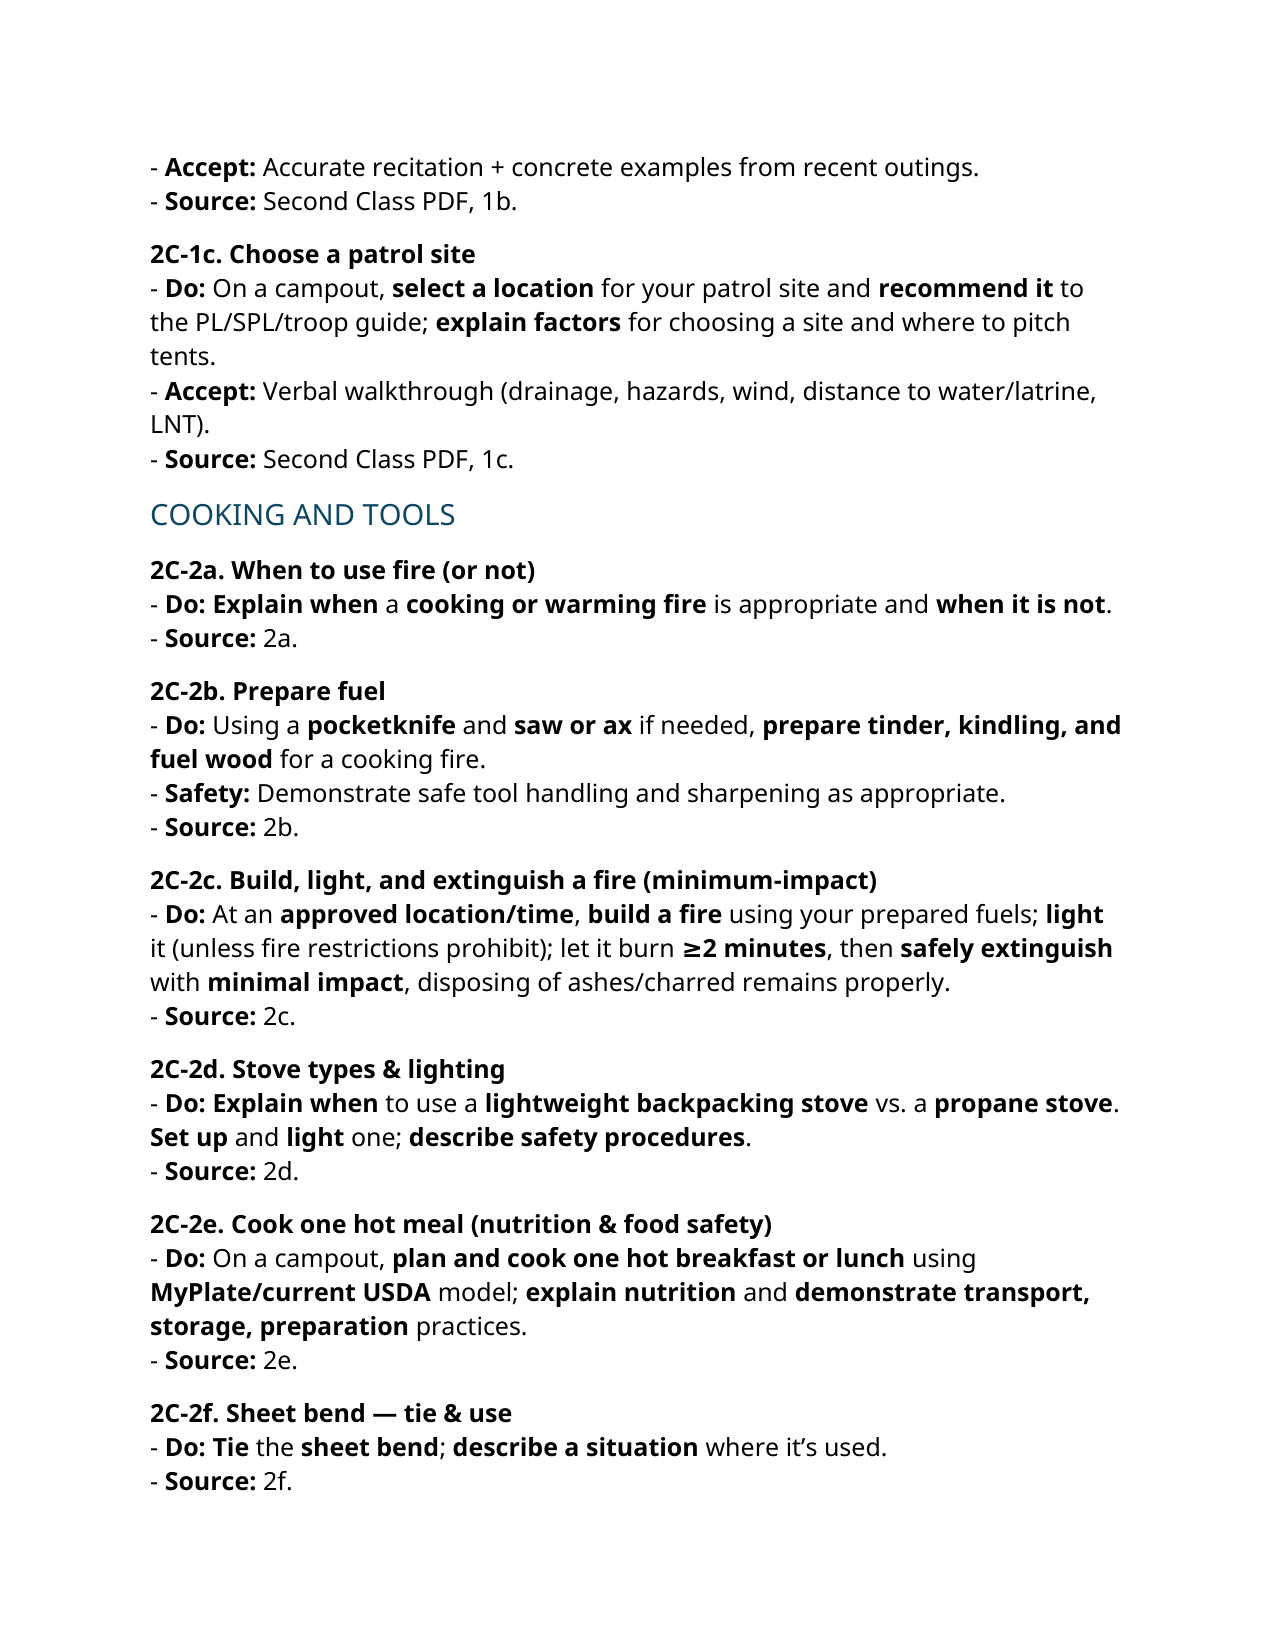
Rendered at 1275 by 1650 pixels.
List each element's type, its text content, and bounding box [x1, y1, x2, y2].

text 2C‑2d. Stove types & lighting - Do: Explain when to use a lightweight backpacking stove vs. a propane stove. Set up and light one; describe safety procedures. - Source: 2d. [150, 1052, 1125, 1188]
text 2C‑2c. Build, light, and extinguish a fire (minimum‑impact) - Do: At an approved location/time, build a fire using your prepared fuels; light it (unless fire restrictions prohibit); let it burn ≥2 minutes, then safely extinguish with minimal impact, disposing of ashes/charred remains properly. - Source: 2c. [150, 862, 1125, 1033]
text 2C‑2a. When to use fire (or not) - Do: Explain when a cooking or warming fire is appropriate and when it is not. - Source: 2a. [150, 552, 1125, 655]
text 2C‑1c. Choose a patrol site - Do: On a campout, select a location for your patrol site and recommend it to the PL/SPL/troop guide; explain factors for choosing a site and where to pitch tents. - Accept: Verbal walkthrough (drainage, hazards, wind, distance to water/latrine, LNT). - Source: Second Class PDF, 1c. [150, 237, 1125, 475]
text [150, 150, 1125, 218]
subtitle COOKING AND TOOLS [150, 494, 1125, 534]
text 2C‑2b. Prepare fuel - Do: Using a pocketknife and saw or ax if needed, prepare tinder, kindling, and fuel wood for a cooking fire. - Safety: Demonstrate safe tool handling and sharpening as appropriate. - Source: 2b. [150, 673, 1125, 844]
text 2C‑2f. Sheet bend — tie & use - Do: Tie the sheet bend; describe a situation where it’s used. - Source: 2f. [150, 1396, 1125, 1498]
text 2C‑2e. Cook one hot meal (nutrition & food safety) - Do: On a campout, plan and cook one hot breakfast or lunch using MyPlate/current USDA model; explain nutrition and demonstrate transport, storage, preparation practices. - Source: 2e. [150, 1207, 1125, 1377]
